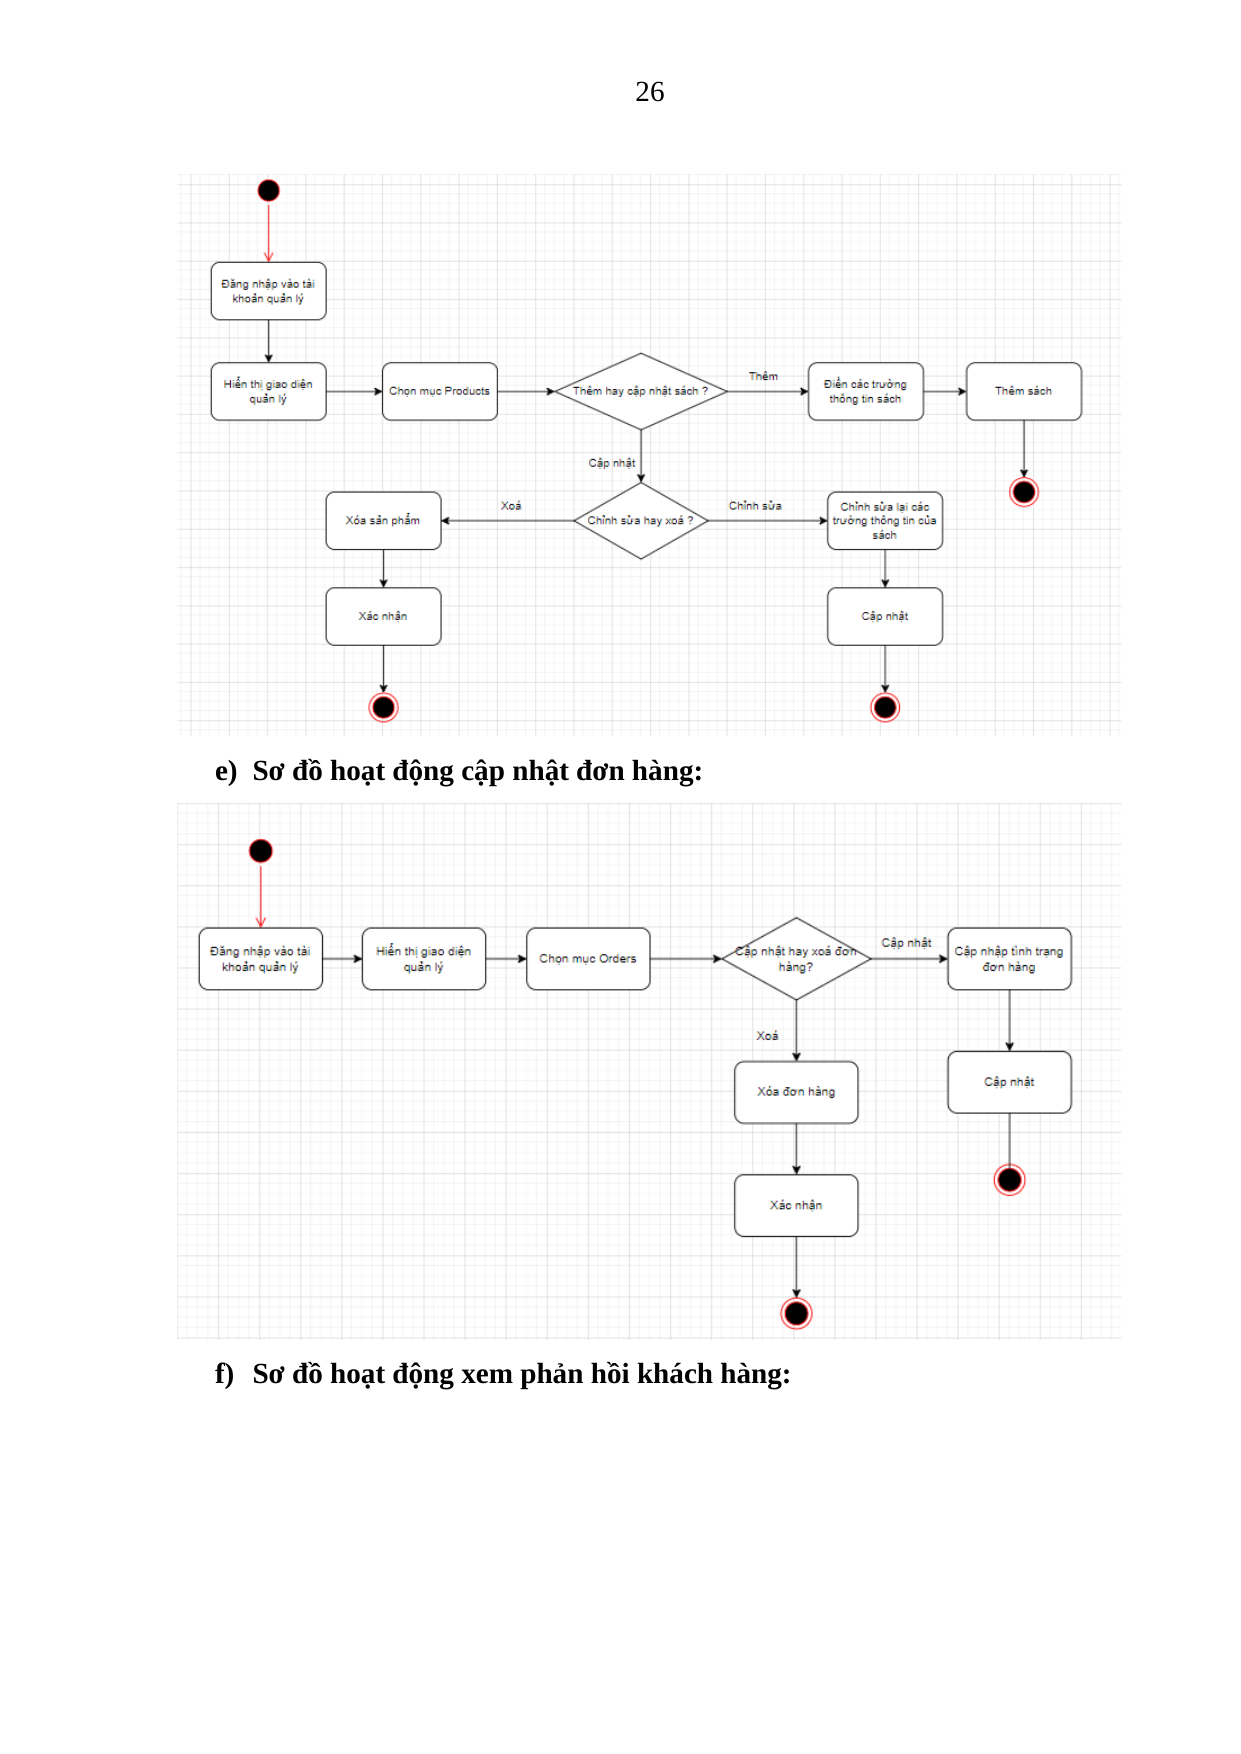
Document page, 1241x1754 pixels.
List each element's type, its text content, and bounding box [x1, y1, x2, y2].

picture [177, 803, 1122, 1340]
list Sơ đồ hoạt động cập nhật đơn hàng: [215, 753, 1122, 786]
list Sơ đồ hoạt động xem phản hồi khách hàng: [215, 1356, 1122, 1389]
picture [177, 174, 1122, 736]
